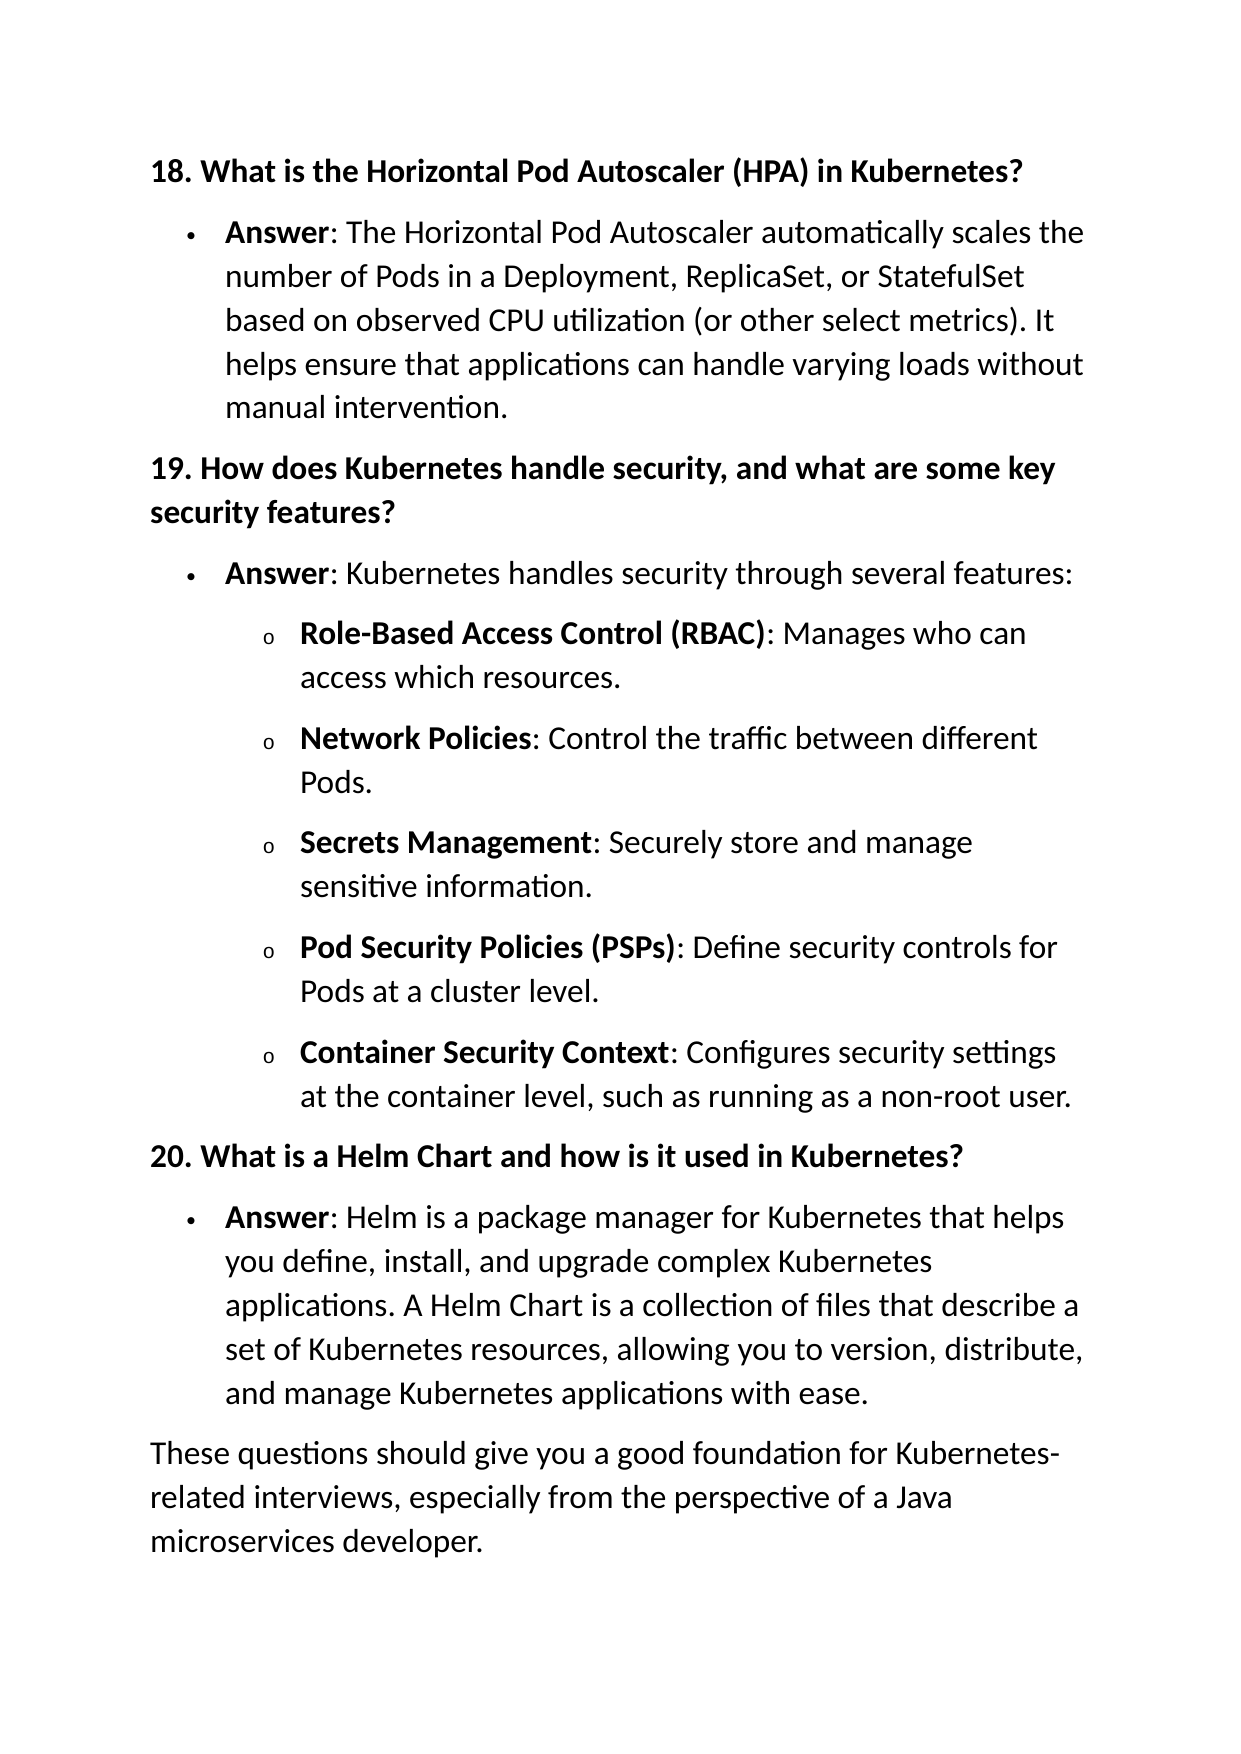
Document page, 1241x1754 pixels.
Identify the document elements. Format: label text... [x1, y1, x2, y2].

list Answer: The Horizontal Pod Autoscaler automatically scales the number of Pods in a Deployment, ReplicaSet, or StatefulSet based on observed CPU utilization (or other select metrics). It helps ensure that applications can handle varying loads without manual intervention. [187, 211, 1090, 427]
text 20. What is a Helm Chart and how is it used in Kubernetes? [150, 1135, 1090, 1176]
text These questions should give you a good foundation for Kubernetes-related interviews, especially from the perspective of a Java microservices developer. [150, 1432, 1090, 1561]
list Role-Based Access Control (RBAC): Manages who can access which resources. [262, 612, 1090, 697]
list Container Security Context: Configures security settings at the container level, such as running as a non-root user. [262, 1031, 1090, 1115]
text 18. What is the Horizontal Pod Autoscaler (HPA) in Kubernetes? [150, 150, 1090, 191]
list Answer: Helm is a package manager for Kubernetes that helps you define, install, and upgrade complex Kubernetes applications. A Helm Chart is a collection of files that describe a set of Kubernetes resources, allowing you to version, distribute, and manage Kubernetes applications with ease. [187, 1196, 1090, 1412]
list Answer: Kubernetes handles security through several features: [187, 552, 1090, 592]
text 19. How does Kubernetes handle security, and what are some key security features? [150, 447, 1090, 532]
list Network Policies: Control the traffic between different Pods. [262, 717, 1090, 802]
list Pod Security Policies (PSPs): Define security controls for Pods at a cluster level. [262, 926, 1090, 1011]
list Secrets Management: Securely store and manage sensitive information. [262, 821, 1090, 906]
